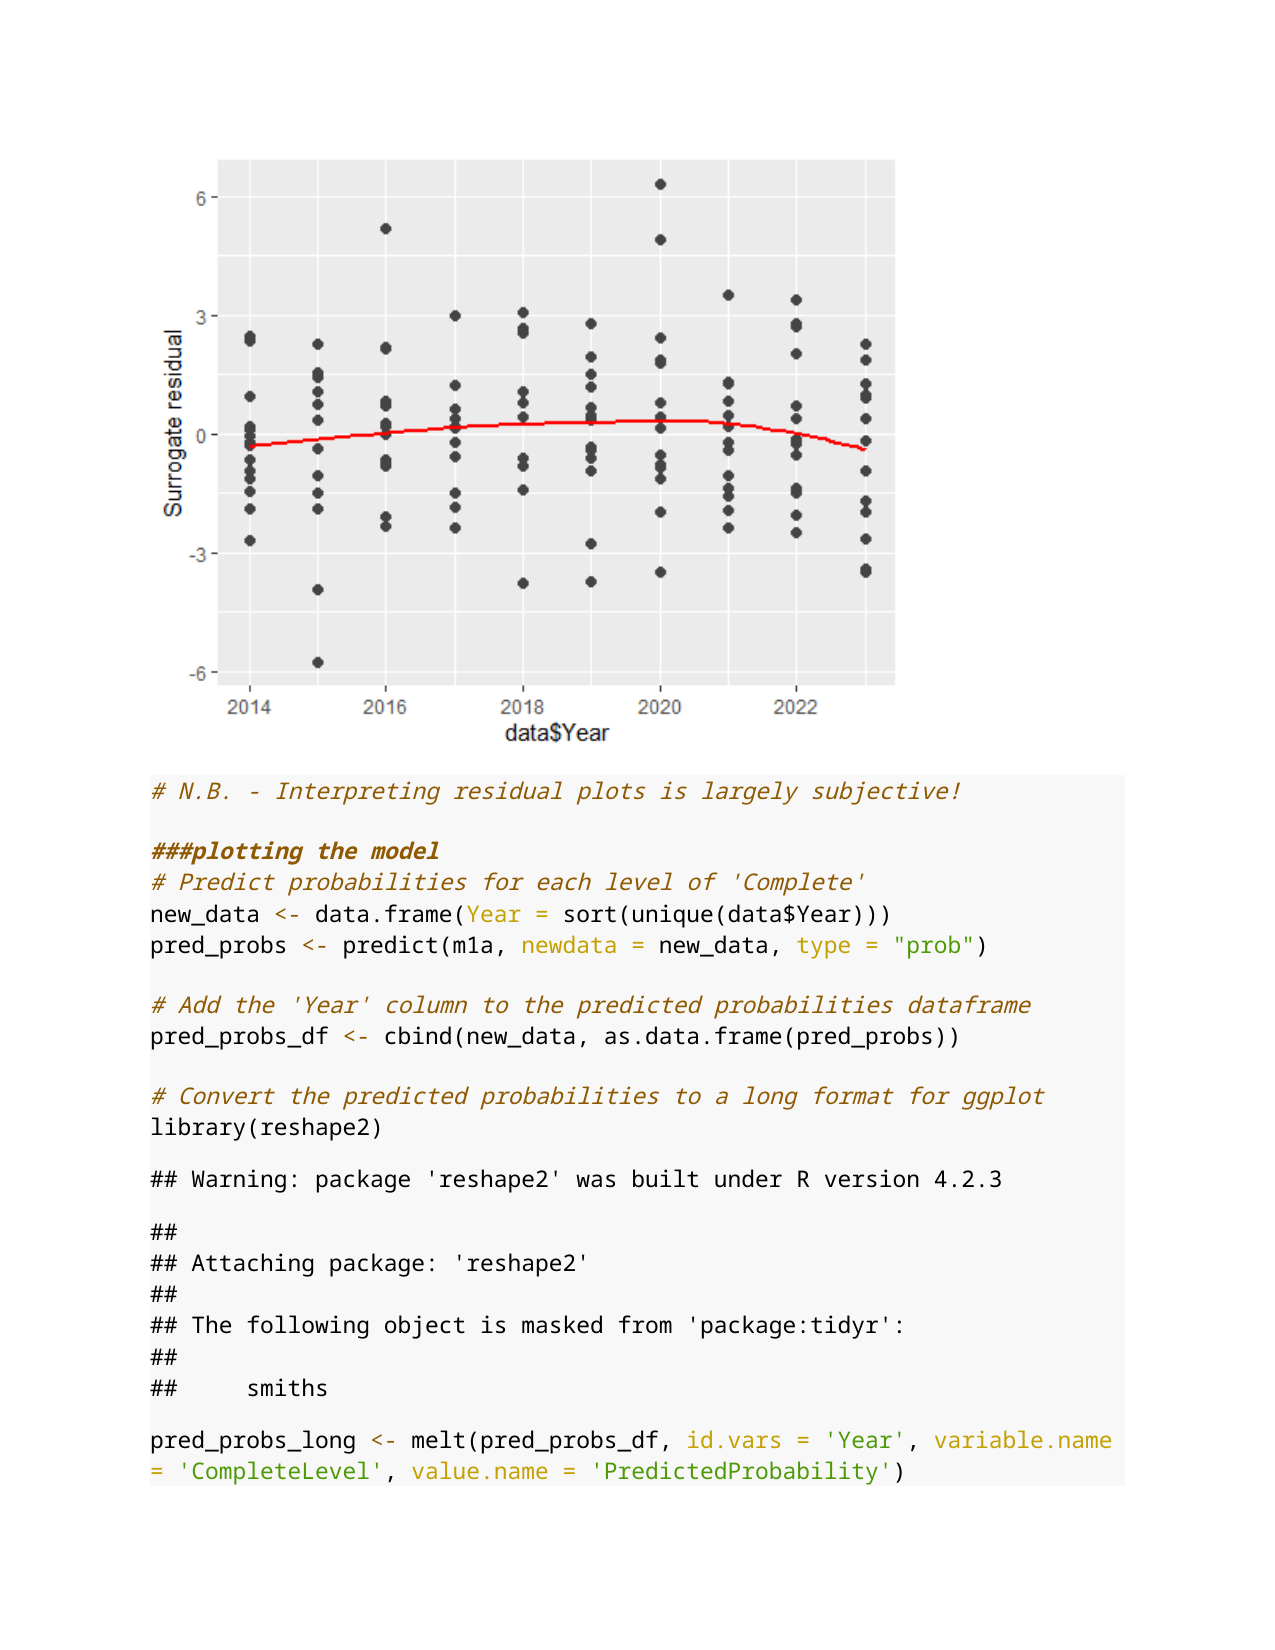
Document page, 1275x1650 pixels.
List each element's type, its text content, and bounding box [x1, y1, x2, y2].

text ## ## Attaching package: 'reshape2' ## ## The following object is masked from 'package:tidyr': ## ## smiths [150, 1216, 1125, 1403]
text ## Warning: package 'reshape2' was built under R version 4.2.3 [150, 1163, 1125, 1195]
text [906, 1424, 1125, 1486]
picture [150, 150, 908, 757]
text # N.B. - Interpreting residual plots is largely subjective! ###plotting the model # Predict probabilities for each level of 'Complete' new_data <- data.frame(Year = sort(unique(data$Year))) pred_probs <- predict(m1a, newdata = new_data, type = "prob") # Add the 'Year' column to the predicted probabilities dataframe pred_probs_df <- cbind(new_data, as.data.frame(pred_probs)) # Convert the predicted probabilities to a long format for ggplot library(reshape2) [150, 775, 1125, 1143]
